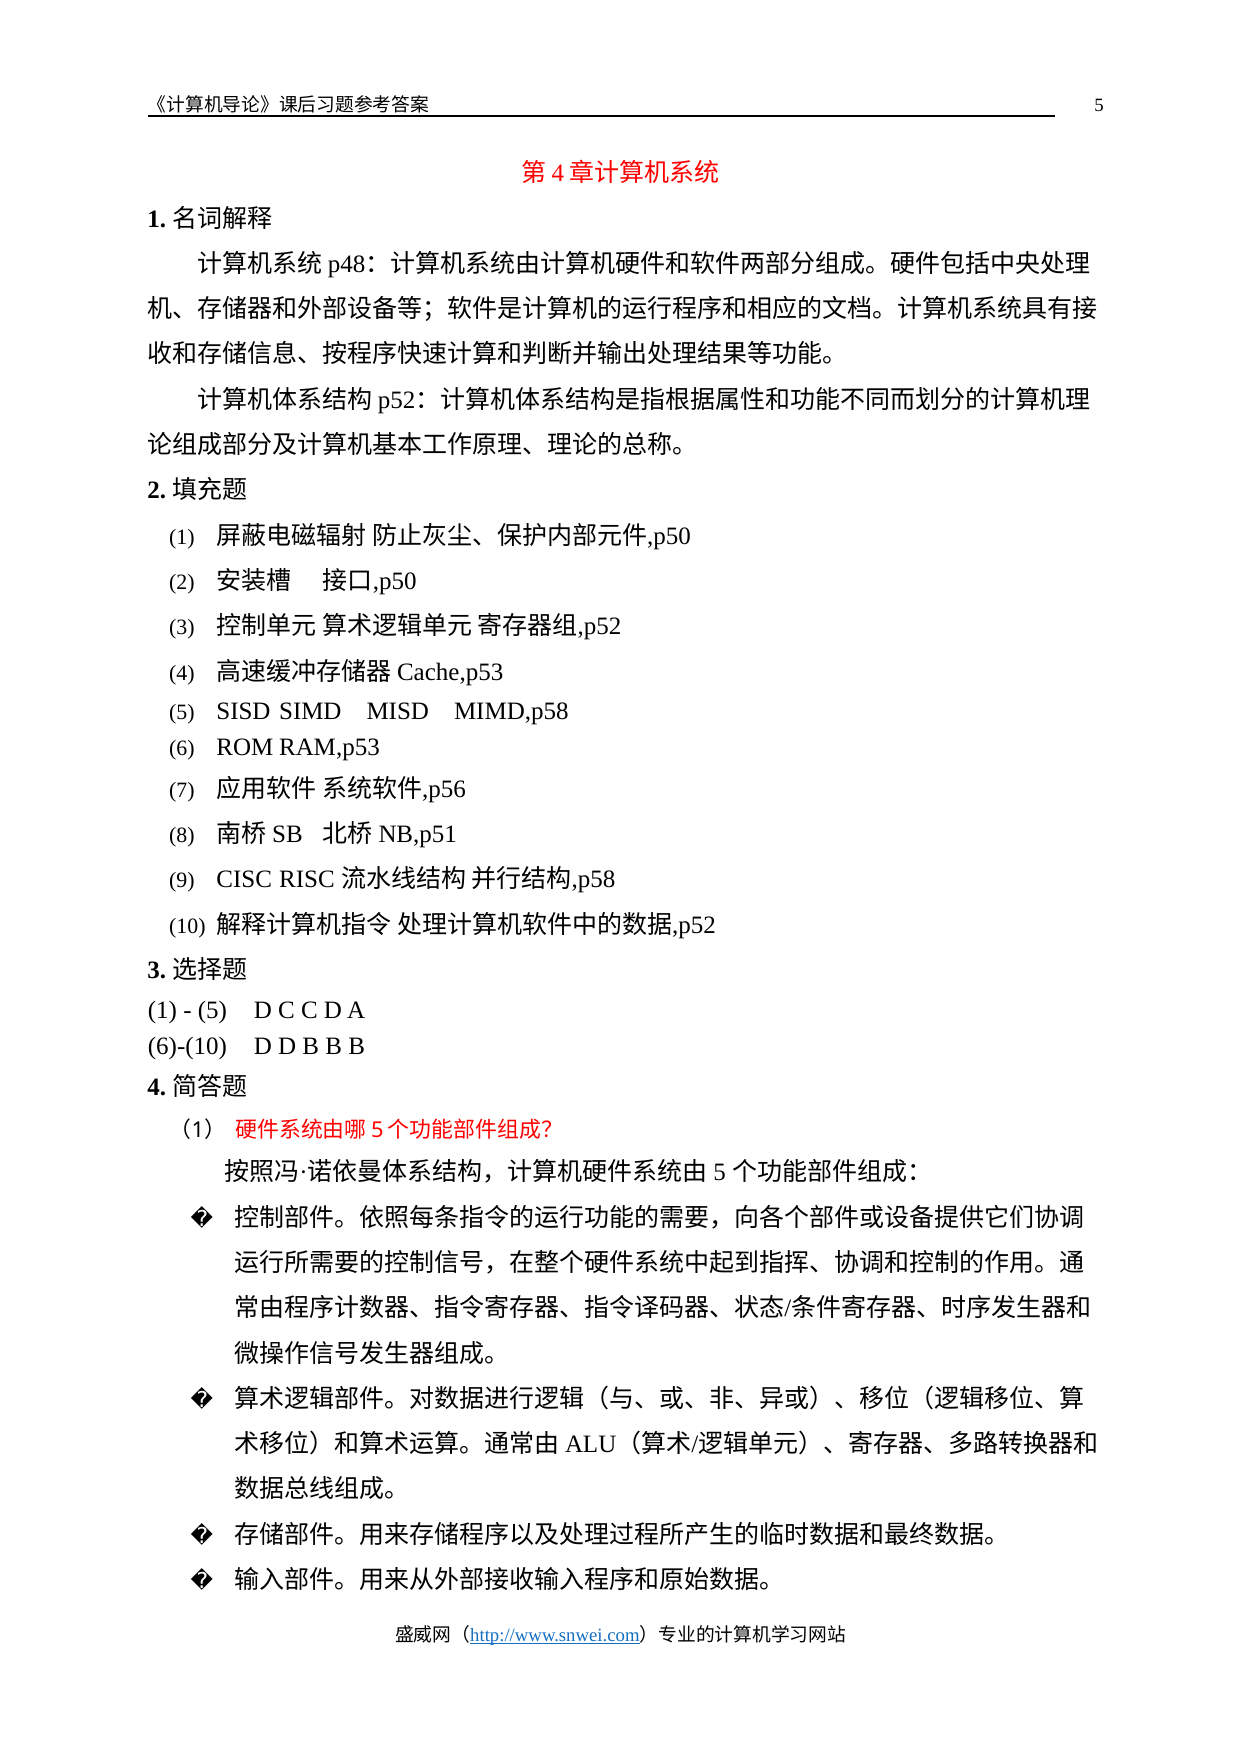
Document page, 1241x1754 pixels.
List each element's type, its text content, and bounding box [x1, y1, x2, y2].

list 安装槽 接口,p50 [169, 561, 1103, 597]
subtitle 第4章计算机系统 [148, 153, 1092, 189]
list 高速缓冲存储器 Cache,p53 [169, 651, 1103, 687]
list 硬件系统由哪5个功能部件组成？ [169, 1112, 1103, 1144]
text (6)-(10) D D B B B [148, 1031, 1103, 1059]
list 控制单元 算术逻辑单元 寄存器组,p52 [169, 606, 1103, 642]
text 计算机体系结构p52：计算机体系结构是指根据属性和功能不同而划分的计算机理论组成部分及计算机基本工作原理、理论的总称。 [148, 379, 1103, 461]
list 应用软件 系统软件,p56 [169, 768, 1103, 804]
subtitle 3. 选择题 [147, 949, 323, 986]
text 按照冯·诺依曼体系结构，计算机硬件系统由 5 个功能部件组成： [224, 1152, 1103, 1188]
list 算术逻辑部件。对数据进行逻辑（与、或、非、异或）、移位（逻辑移位、算术移位）和算术运算。通常由 ALU（算术/逻辑单元）、寄存器、多路转换器和数据总线组成。 [190, 1378, 1103, 1505]
text 计算机系统p48：计算机系统由计算机硬件和软件两部分组成。硬件包括中央处理机、存储器和外部设备等；软件是计算机的运行程序和相应的文档。计算机系统具有接收和存储信息、按程序快速计算和判断并输出处理结果等功能。 [148, 243, 1103, 370]
list 屏蔽电磁辐射 防止灰尘、保护内部元件,p50 [169, 515, 1103, 551]
list SISD SIMD MISD MIMD,p58 [169, 696, 1103, 725]
list CISC RISC 流水线结构 并行结构,p58 [169, 859, 1103, 895]
list ROM RAM,p53 [169, 732, 1103, 761]
text (1) - (5) D C C D A [148, 995, 1103, 1024]
text 1. 名词解释 [147, 198, 323, 234]
list 控制部件。依照每条指令的运行功能的需要，向各个部件或设备提供它们协调运行所需要的控制信号，在整个硬件系统中起到指挥、协调和控制的作用。通常由程序计数器、指令寄存器、指令译码器、状态/条件寄存器、时序发生器和微操作信号发生器组成。 [190, 1197, 1103, 1369]
list 输入部件。用来从外部接收输入程序和原始数据。 [190, 1559, 1103, 1596]
subtitle 2. 填充题 [147, 470, 323, 506]
list 存储部件。用来存储程序以及处理过程所产生的临时数据和最终数据。 [190, 1514, 1103, 1551]
list 解释计算机指令 处理计算机软件中的数据,p52 [169, 904, 1103, 941]
subtitle 4. 简答题 [147, 1067, 323, 1103]
list 南桥 SB 北桥 NB,p51 [169, 814, 1103, 850]
